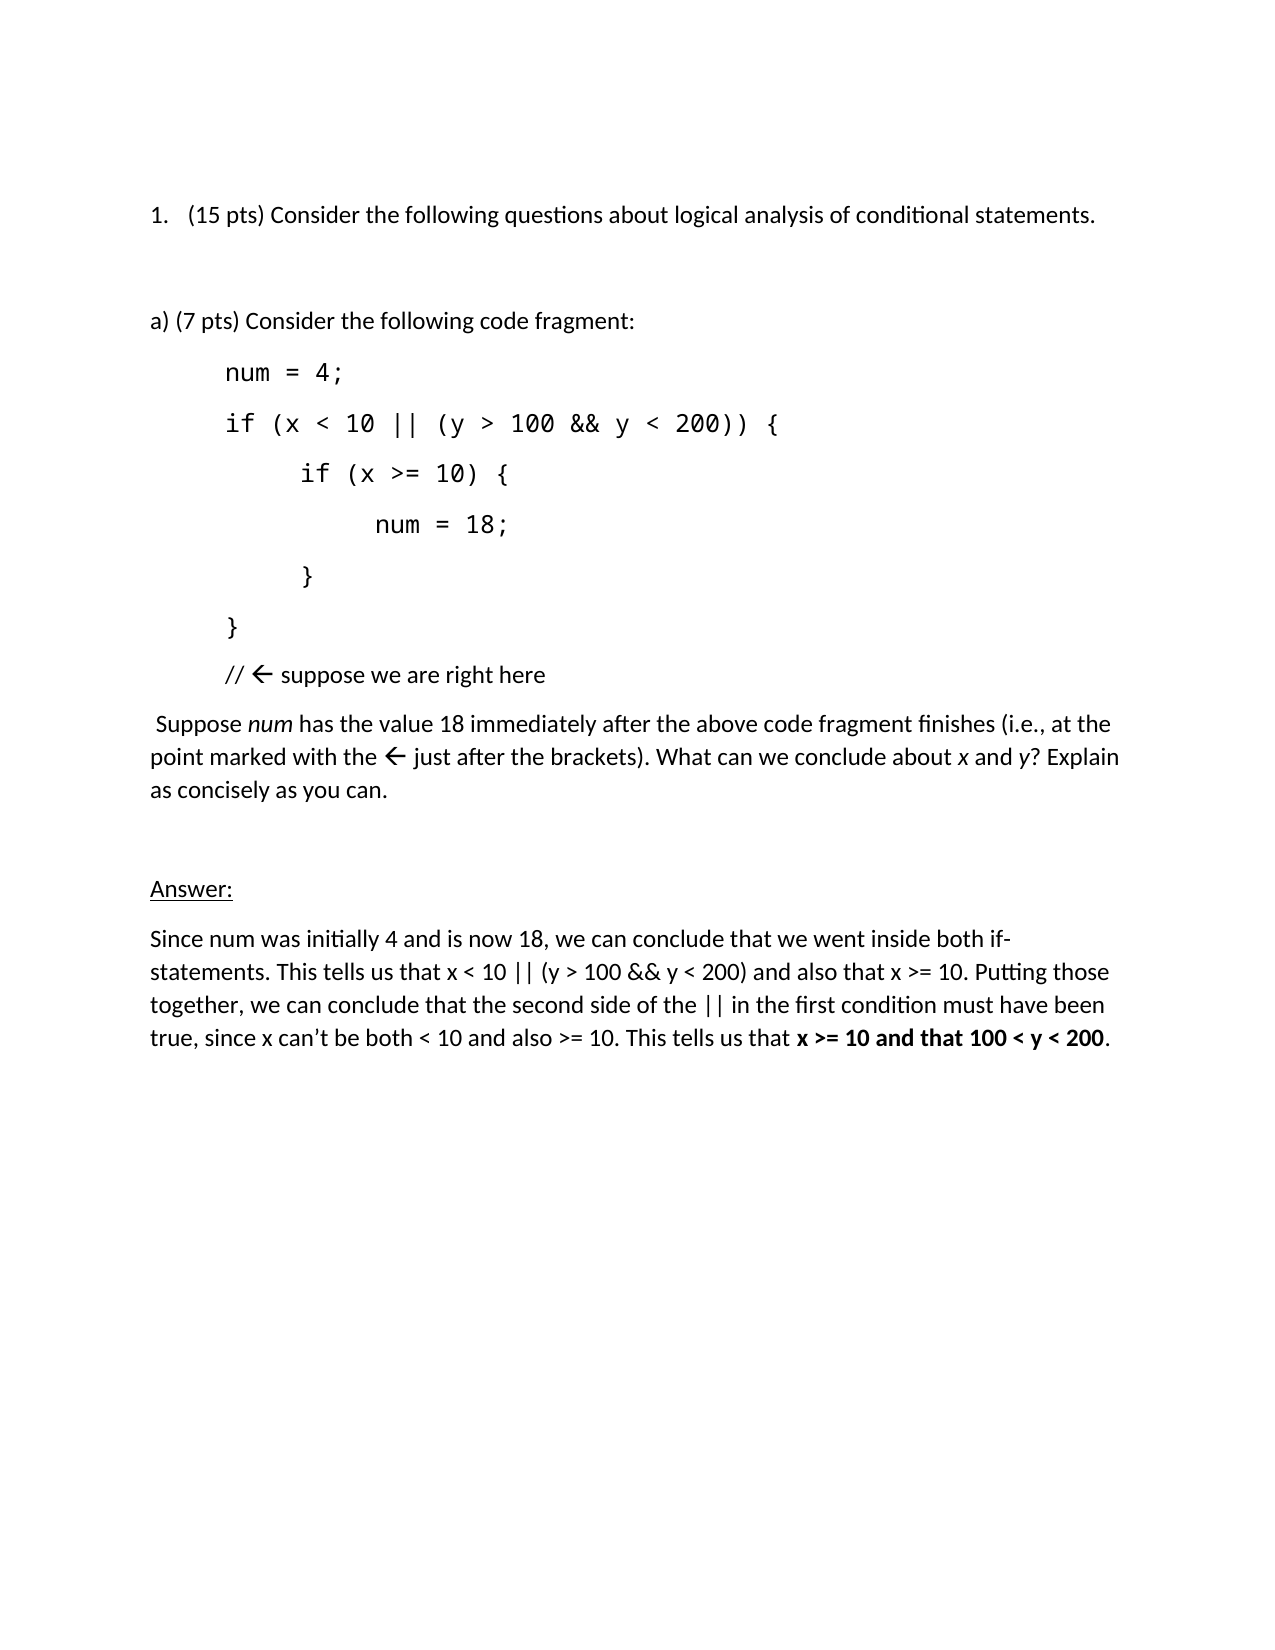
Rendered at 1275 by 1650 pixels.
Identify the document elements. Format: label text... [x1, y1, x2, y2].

text Since num was initially 4 and is now 18, we can conclude that we went inside both if- statements. This tells us that x < 10 || (y > 100 && y < 200) and also that x >= 10. Putting those together, we can conclude that the second side of the || in the first condition must have been true, since x can’t be both < 10 and also >= 10. This tells us that x >= 10 and that 100 < y < 200. [150, 923, 1125, 1052]
text num = 4; [225, 354, 1125, 389]
text } [225, 557, 1125, 592]
text if (x >= 10) { [225, 456, 1125, 490]
text num = 18; [225, 507, 1125, 541]
text } [225, 608, 1125, 642]
text Suppose num has the value 18 immediately after the above code fragment finishes (i.e., at the point marked with the just after the brackets). What can we conclude about x and y? Explain as concisely as you can. [150, 708, 1125, 805]
text Answer: [150, 873, 1125, 904]
text a) (7 pts) Consider the following code fragment: [150, 305, 1125, 336]
text if (x < 10 || (y > 100 && y < 200)) { [225, 405, 1125, 439]
text // suppose we are right here [225, 659, 1125, 689]
list (15 pts) Consider the following questions about logical analysis of conditional statements. [150, 199, 1125, 230]
